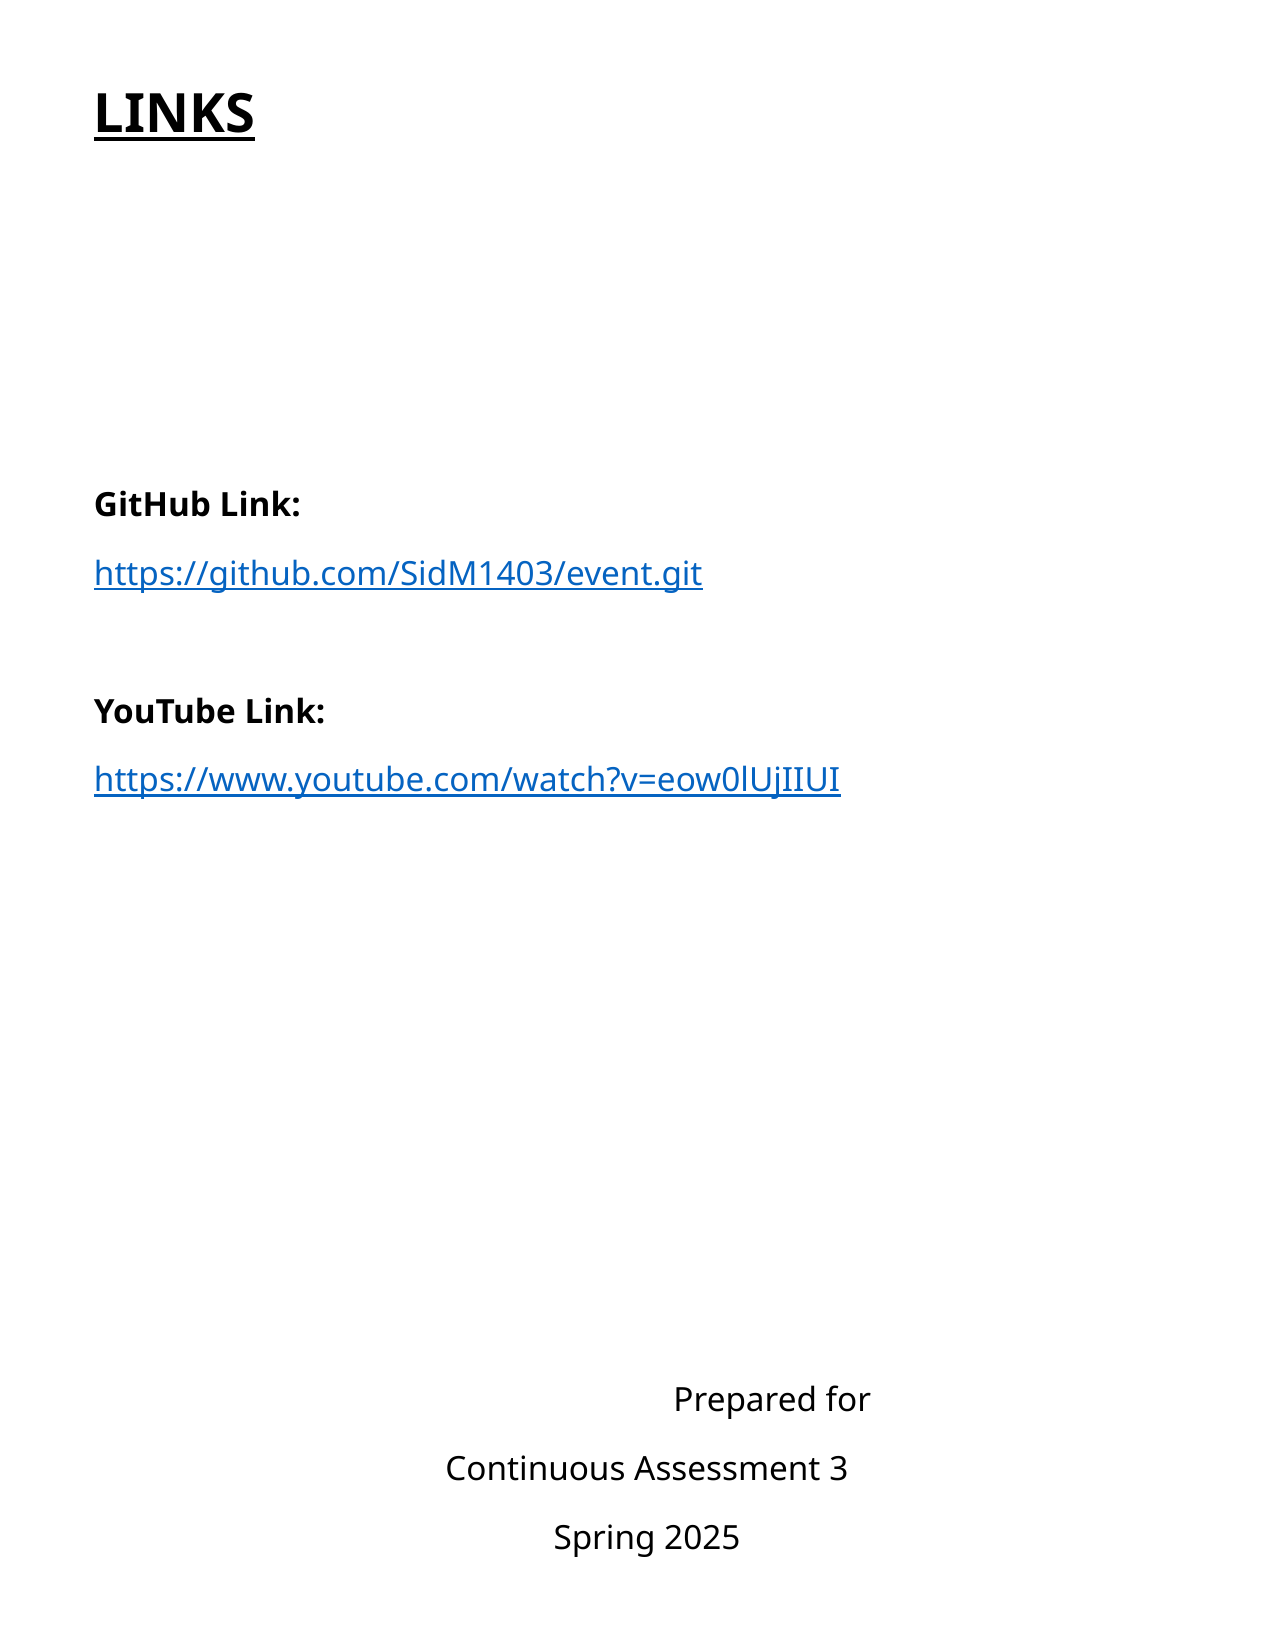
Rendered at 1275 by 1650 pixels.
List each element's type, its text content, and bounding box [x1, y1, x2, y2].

text https://www.youtube.com/watch?v=eow0lUjIIUI [94, 756, 1200, 802]
text Continuous Assessment 3 [94, 1445, 1200, 1490]
text Spring 2025 [94, 1514, 1200, 1559]
text GitHub Link: [94, 481, 1200, 526]
text LINKS [94, 75, 1200, 149]
text https://github.com/SidM1403/event.git [94, 550, 1200, 595]
text YouTube Link: [94, 687, 1200, 733]
text Prepared for [94, 1376, 1200, 1421]
